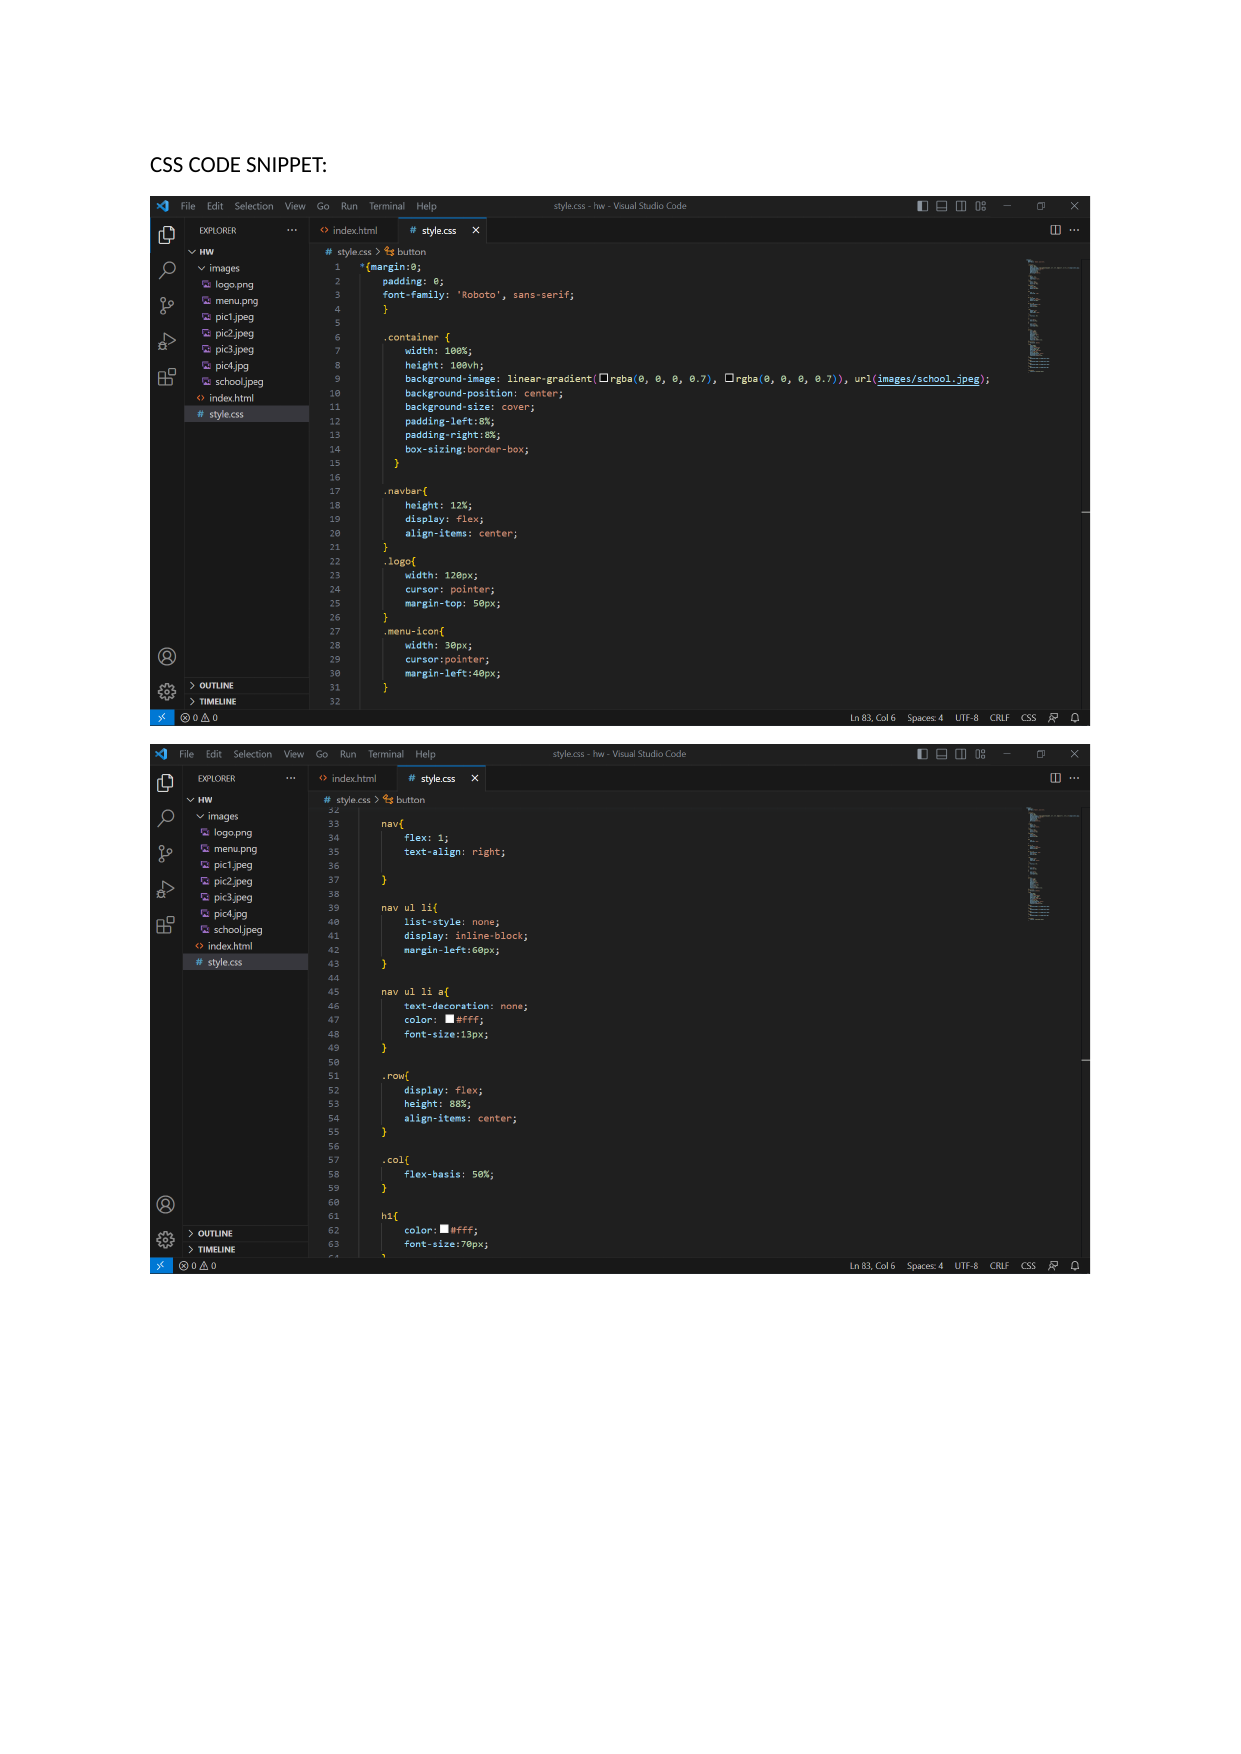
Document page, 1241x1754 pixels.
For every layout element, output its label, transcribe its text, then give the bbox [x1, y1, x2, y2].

picture [150, 196, 1091, 726]
text CSS CODE SNIPPET: [150, 150, 1090, 178]
picture [150, 744, 1091, 1274]
